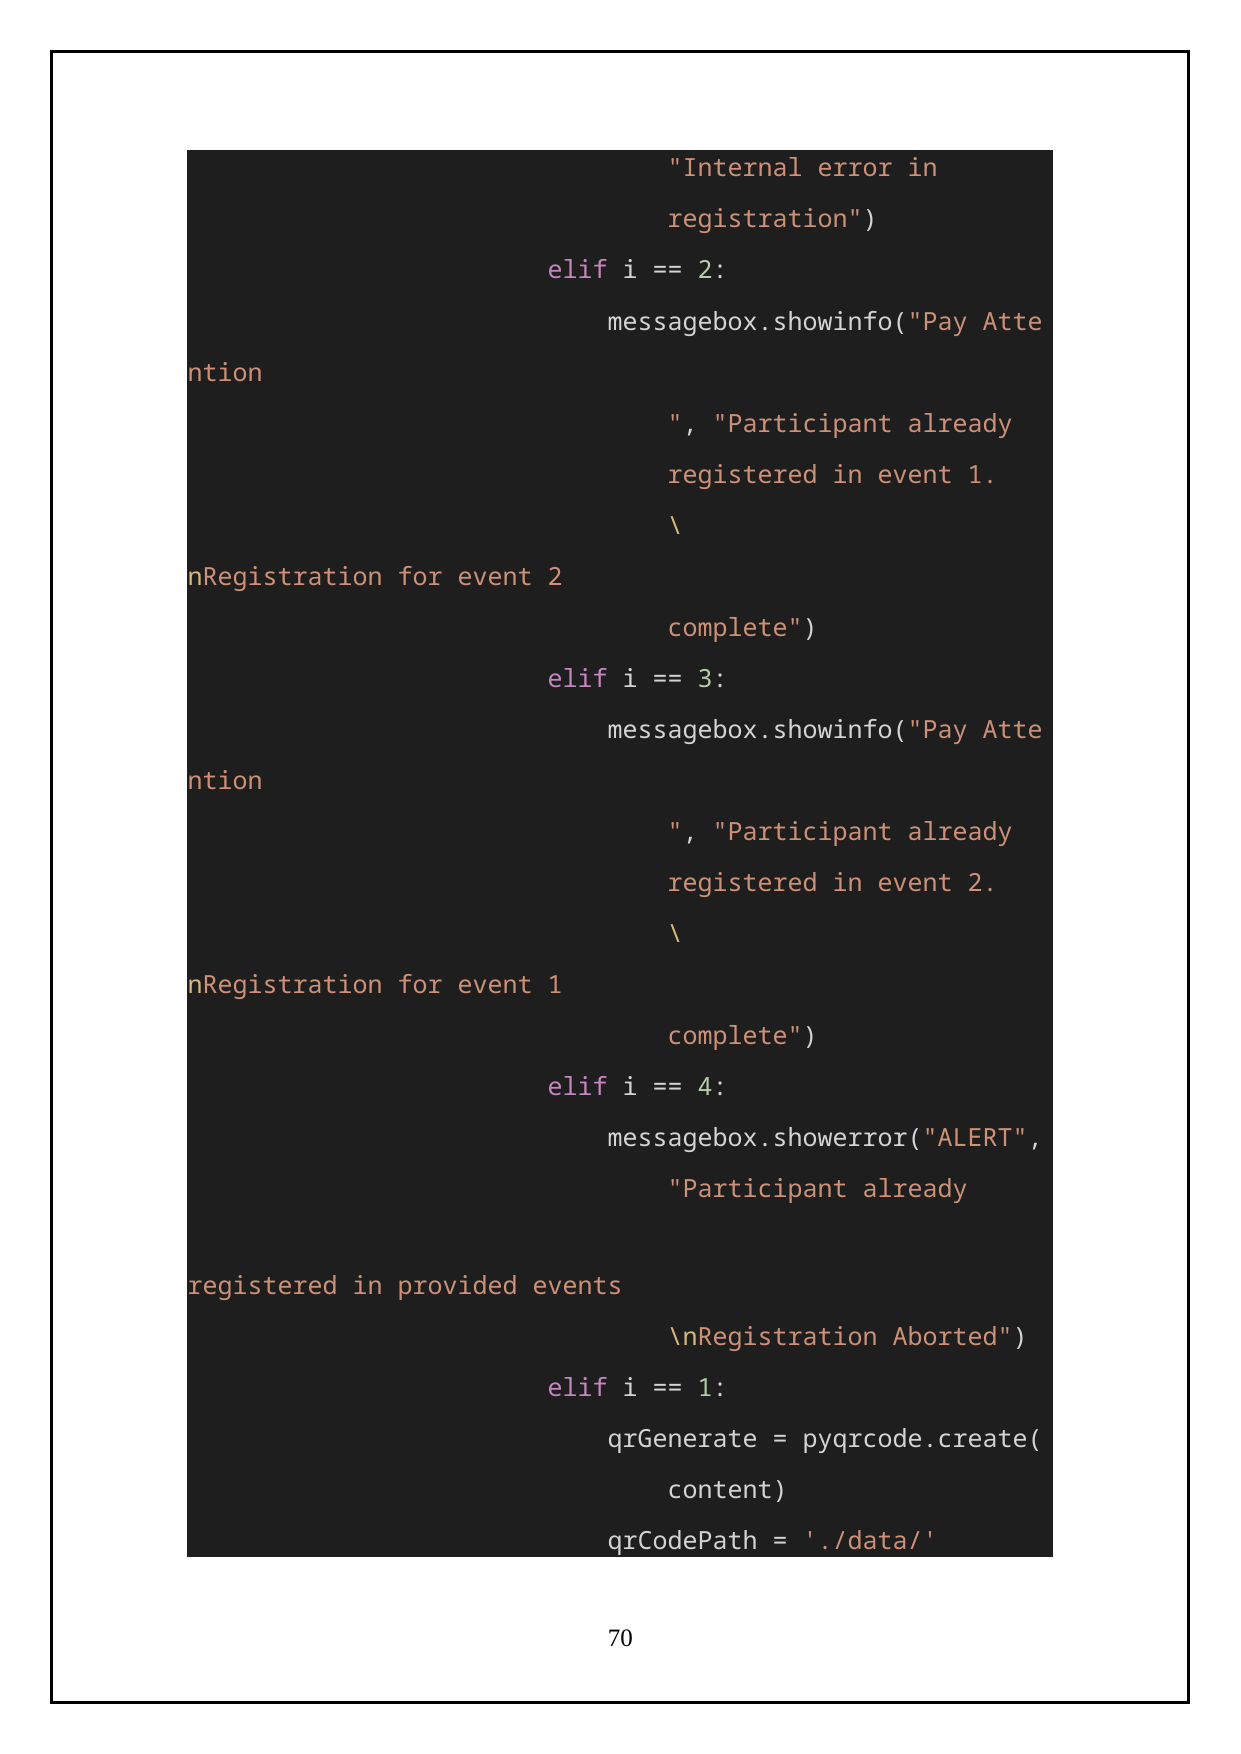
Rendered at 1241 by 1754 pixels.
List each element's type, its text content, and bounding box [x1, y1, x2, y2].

text qrGenerate = pyqrcode.create( [187, 1421, 1053, 1455]
text registered in provided events [187, 1222, 1053, 1302]
text elif i == 4: [187, 1069, 1053, 1103]
text elif i == 2: [187, 252, 1053, 286]
text messagebox.showinfo("Pay Attention [187, 711, 1053, 797]
text content) [187, 1472, 1053, 1506]
text qrCodePath = './data/' [187, 1523, 1053, 1557]
text ", "Participant already [187, 813, 1053, 848]
text registered in event 2. [187, 864, 1053, 899]
text \nRegistration for event 2 [187, 507, 1053, 592]
text complete") [187, 1018, 1053, 1052]
text "Internal error in [187, 150, 1053, 184]
text ", "Participant already [187, 405, 1053, 439]
text elif i == 1: [187, 1370, 1053, 1404]
text elif i == 3: [187, 660, 1053, 694]
text \nRegistration for event 1 [187, 916, 1053, 1001]
text registered in event 1. [187, 456, 1053, 490]
text messagebox.showerror("ALERT", [187, 1120, 1053, 1154]
text messagebox.showinfo("Pay Attention [187, 303, 1053, 388]
text registration") [187, 201, 1053, 235]
text "Participant already [187, 1171, 1053, 1205]
text \nRegistration Aborted") [187, 1319, 1053, 1353]
text complete") [187, 609, 1053, 643]
